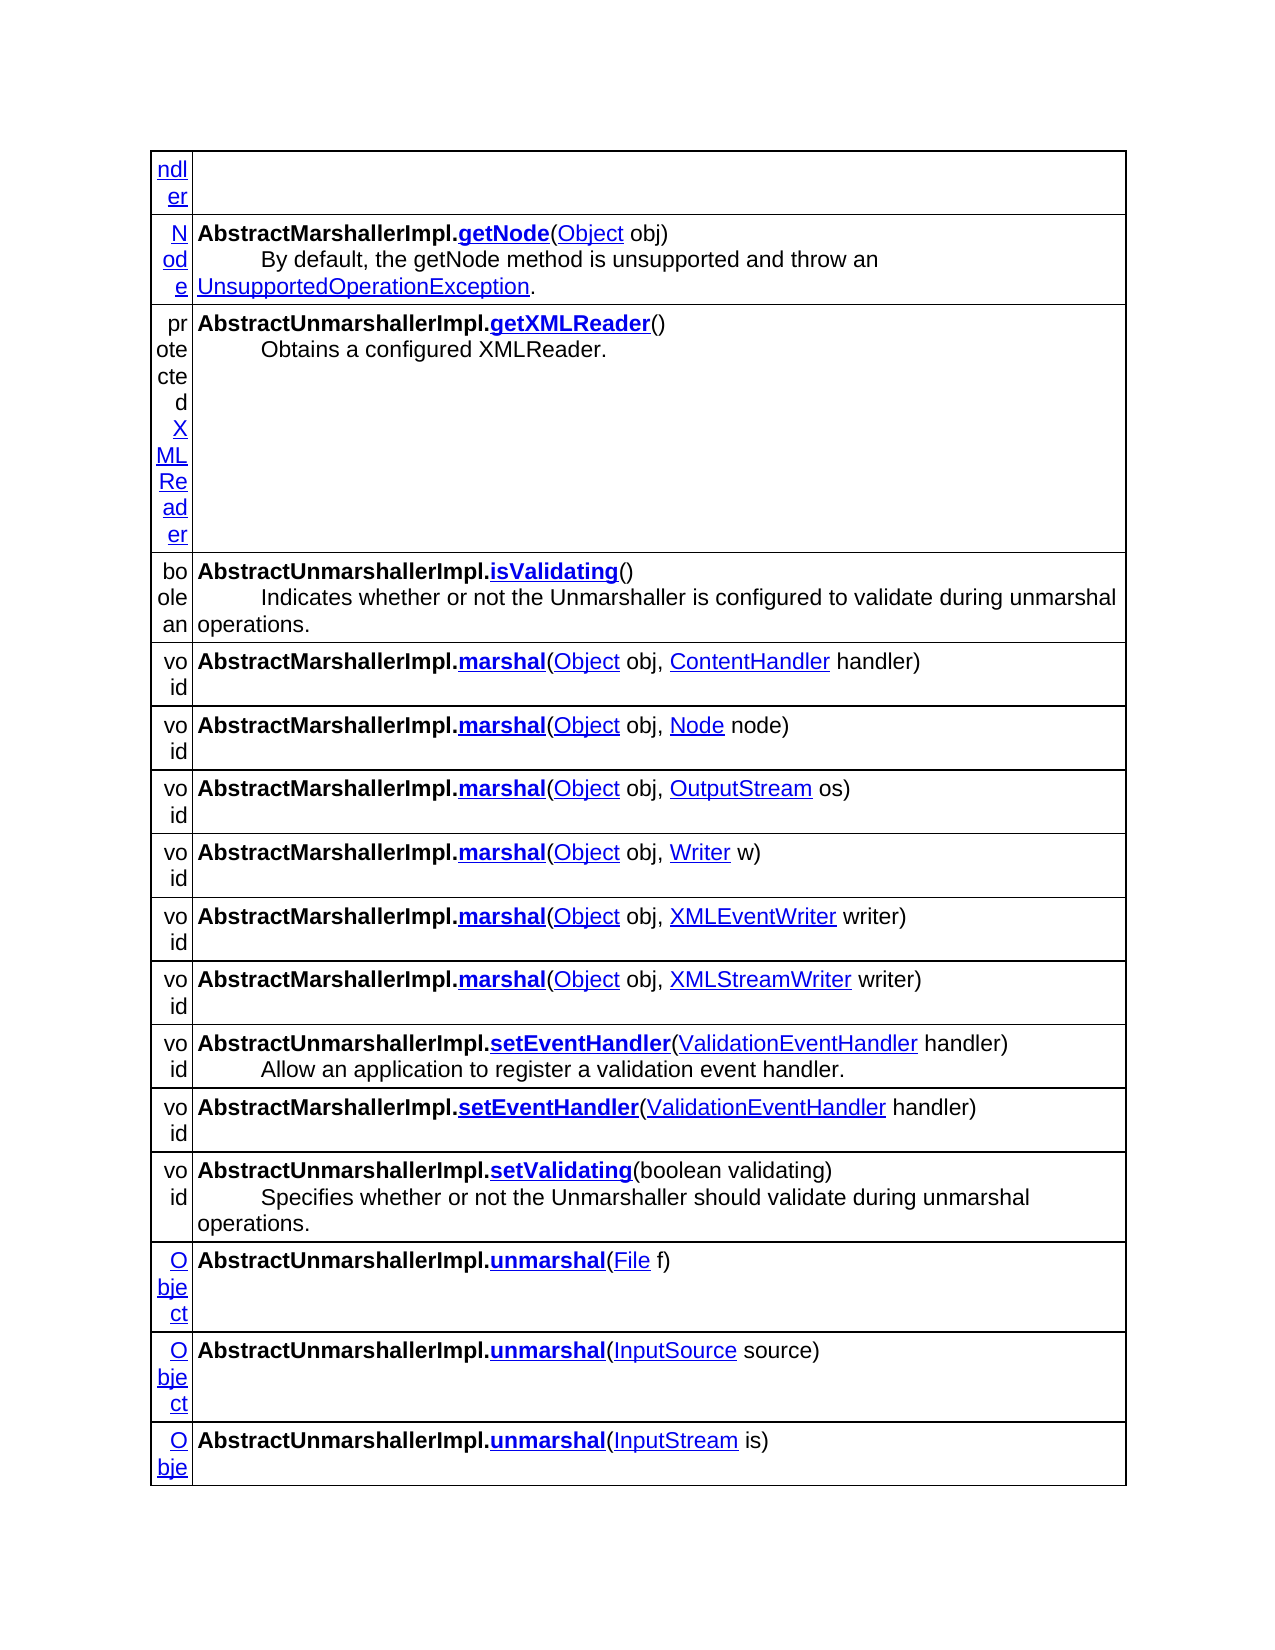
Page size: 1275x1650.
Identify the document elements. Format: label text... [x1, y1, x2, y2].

table_cell void [152, 707, 192, 769]
table_cell protected XMLReader [152, 305, 192, 552]
table_cell AbstractMarshallerImpl.marshal(Object obj, Writer w) [193, 834, 1125, 896]
table_cell void [152, 1153, 192, 1241]
table_cell void [152, 834, 192, 896]
table_cell AbstractMarshallerImpl.marshal(Object obj, Node node) [193, 707, 1125, 769]
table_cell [193, 1423, 1125, 1484]
table_cell AbstractMarshallerImpl.getNode(Object obj) By default, the getNode method is unsupported and throw an UnsupportedOperationException. [193, 215, 1125, 304]
table_cell AbstractMarshallerImpl.marshal(Object obj, ContentHandler handler) [193, 643, 1125, 705]
table_cell AbstractUnmarshallerImpl.setEventHandler(ValidationEventHandler handler) Allow an application to register a validation event handler. [193, 1025, 1125, 1087]
table_cell AbstractUnmarshallerImpl.isValidating() Indicates whether or not the Unmarshaller is configured to validate during unmarshal operations. [193, 553, 1125, 642]
table_cell AbstractMarshallerImpl.marshal(Object obj, XMLEventWriter writer) [193, 898, 1125, 960]
table_cell Object [152, 1243, 192, 1331]
table_cell void [152, 898, 192, 960]
table_cell AbstractUnmarshallerImpl.getXMLReader() Obtains a configured XMLReader. [193, 305, 1125, 552]
table_cell void [152, 1089, 192, 1151]
table_cell AbstractUnmarshallerImpl.setValidating(boolean validating) Specifies whether or not the Unmarshaller should validate during unmarshal operations. [193, 1153, 1125, 1241]
table_cell AbstractMarshallerImpl.marshal(Object obj, XMLStreamWriter writer) [193, 962, 1125, 1024]
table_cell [152, 152, 192, 214]
table_cell void [152, 962, 192, 1024]
table_cell void [152, 1025, 192, 1087]
table_cell Node [152, 215, 192, 304]
table_cell Object [152, 1333, 192, 1421]
table_cell AbstractUnmarshallerImpl.unmarshal(File f) [193, 1243, 1125, 1331]
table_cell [193, 152, 1125, 214]
table_cell void [152, 643, 192, 705]
table_cell AbstractMarshallerImpl.setEventHandler(ValidationEventHandler handler) [193, 1089, 1125, 1151]
table_cell Object [152, 1423, 192, 1484]
table_cell boolean [152, 553, 192, 642]
table_cell AbstractUnmarshallerImpl.unmarshal(InputSource source) [193, 1333, 1125, 1421]
table_cell void [152, 771, 192, 833]
table_cell AbstractMarshallerImpl.marshal(Object obj, OutputStream os) [193, 771, 1125, 833]
